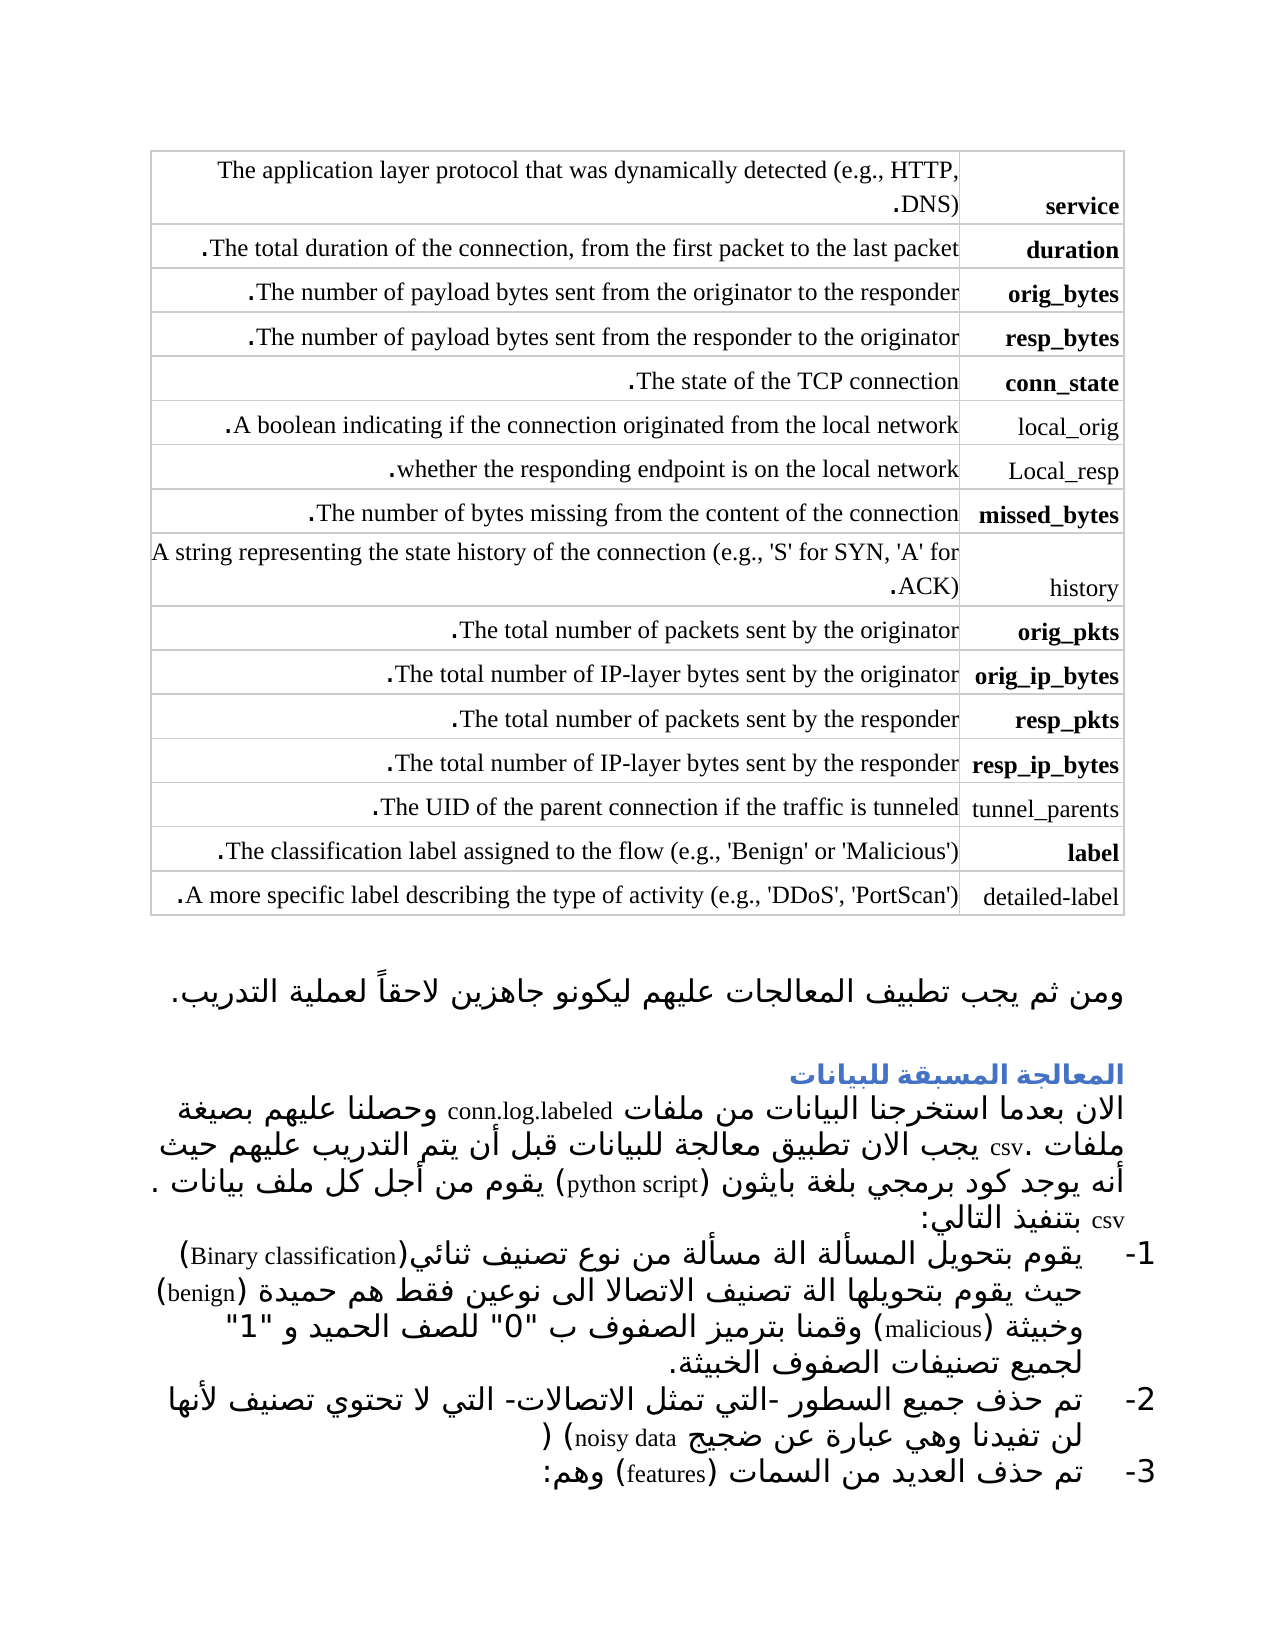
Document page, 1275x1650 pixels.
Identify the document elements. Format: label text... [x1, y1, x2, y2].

table_cell The classification label assigned to the flow (e.g., 'Benign' or 'Malicious'). [152, 827, 959, 870]
table_cell orig_bytes [960, 269, 1123, 311]
table_cell resp_pkts [960, 695, 1123, 737]
table_cell orig_ip_bytes [960, 651, 1123, 693]
table_cell detailed-label [960, 872, 1123, 914]
table_cell A string representing the state history of the connection (e.g., 'S' for SYN, 'A' for ACK). [152, 534, 959, 605]
table_cell resp_bytes [960, 313, 1123, 355]
table_cell The UID of the parent connection if the traffic is tunneled. [152, 783, 959, 826]
table_cell The total number of IP-layer bytes sent by the responder. [152, 739, 959, 782]
table_cell A more specific label describing the type of activity (e.g., 'DDoS', 'PortScan'). [152, 872, 959, 914]
table_cell service [960, 152, 1123, 223]
table_cell local_orig [960, 401, 1123, 444]
table_cell label [960, 827, 1123, 870]
text الان بعدما استخرجنا البيانات من ملفات conn.log.labeled وحصلنا عليهم بصيغة ملفات .csv يجب الان تطبيق معالجة للبيانات قبل أن يتم التدريب عليهم حيث أنه يوجد كود برمجي بلغة بايثون (python script) يقوم من أجل كل ملف بيانات .csv بتنفيذ التالي: [150, 1090, 1125, 1236]
table_cell The application layer protocol that was dynamically detected (e.g., HTTP, DNS). [152, 152, 959, 223]
list تم حذف العديد من السمات (features) وهم: [150, 1454, 1125, 1490]
subtitle المعالجة المسبقة للبيانات [150, 1059, 1125, 1090]
table_cell tunnel_parents [960, 783, 1123, 826]
table_cell Local_resp [960, 445, 1123, 488]
table_cell The number of payload bytes sent from the originator to the responder. [152, 269, 959, 311]
table_cell The state of the TCP connection. [152, 357, 959, 399]
list تم حذف جميع السطور -التي تمثل الاتصالات- التي لا تحتوي تصنيف لأنها لن تفيدنا وهي عبارة عن ضجيج noisy data) ( [150, 1381, 1125, 1454]
table_cell The total duration of the connection, from the first packet to the last packet. [152, 225, 959, 267]
table_cell A boolean indicating if the connection originated from the local network. [152, 401, 959, 444]
table_cell history [960, 534, 1123, 605]
table_cell duration [960, 225, 1123, 267]
table_cell orig_pkts [960, 607, 1123, 649]
table_cell The total number of packets sent by the originator. [152, 607, 959, 649]
list يقوم بتحويل المسألة الة مسألة من نوع تصنيف ثنائي(Binary classification) حيث يقوم بتحويلها الة تصنيف الاتصالا الى نوعين فقط هم حميدة (benign) وخبيثة (malicious) وقمنا بترميز الصفوف ب "0" للصف الحميد و "1" لجميع تصنيفات الصفوف الخبيثة. [150, 1236, 1125, 1381]
table_cell missed_bytes [960, 490, 1123, 532]
text ومن ثم يجب تطبيف المعالجات عليهم ليكونو جاهزين لاحقاً لعملية التدريب. [150, 973, 1125, 1009]
table_cell The number of payload bytes sent from the responder to the originator. [152, 313, 959, 355]
table_cell conn_state [960, 357, 1123, 399]
table_cell The total number of IP-layer bytes sent by the originator. [152, 651, 959, 693]
table_cell The total number of packets sent by the responder. [152, 695, 959, 737]
table_cell The number of bytes missing from the content of the connection. [152, 490, 959, 532]
table_cell whether the responding endpoint is on the local network. [152, 445, 959, 488]
table_cell resp_ip_bytes [960, 739, 1123, 782]
